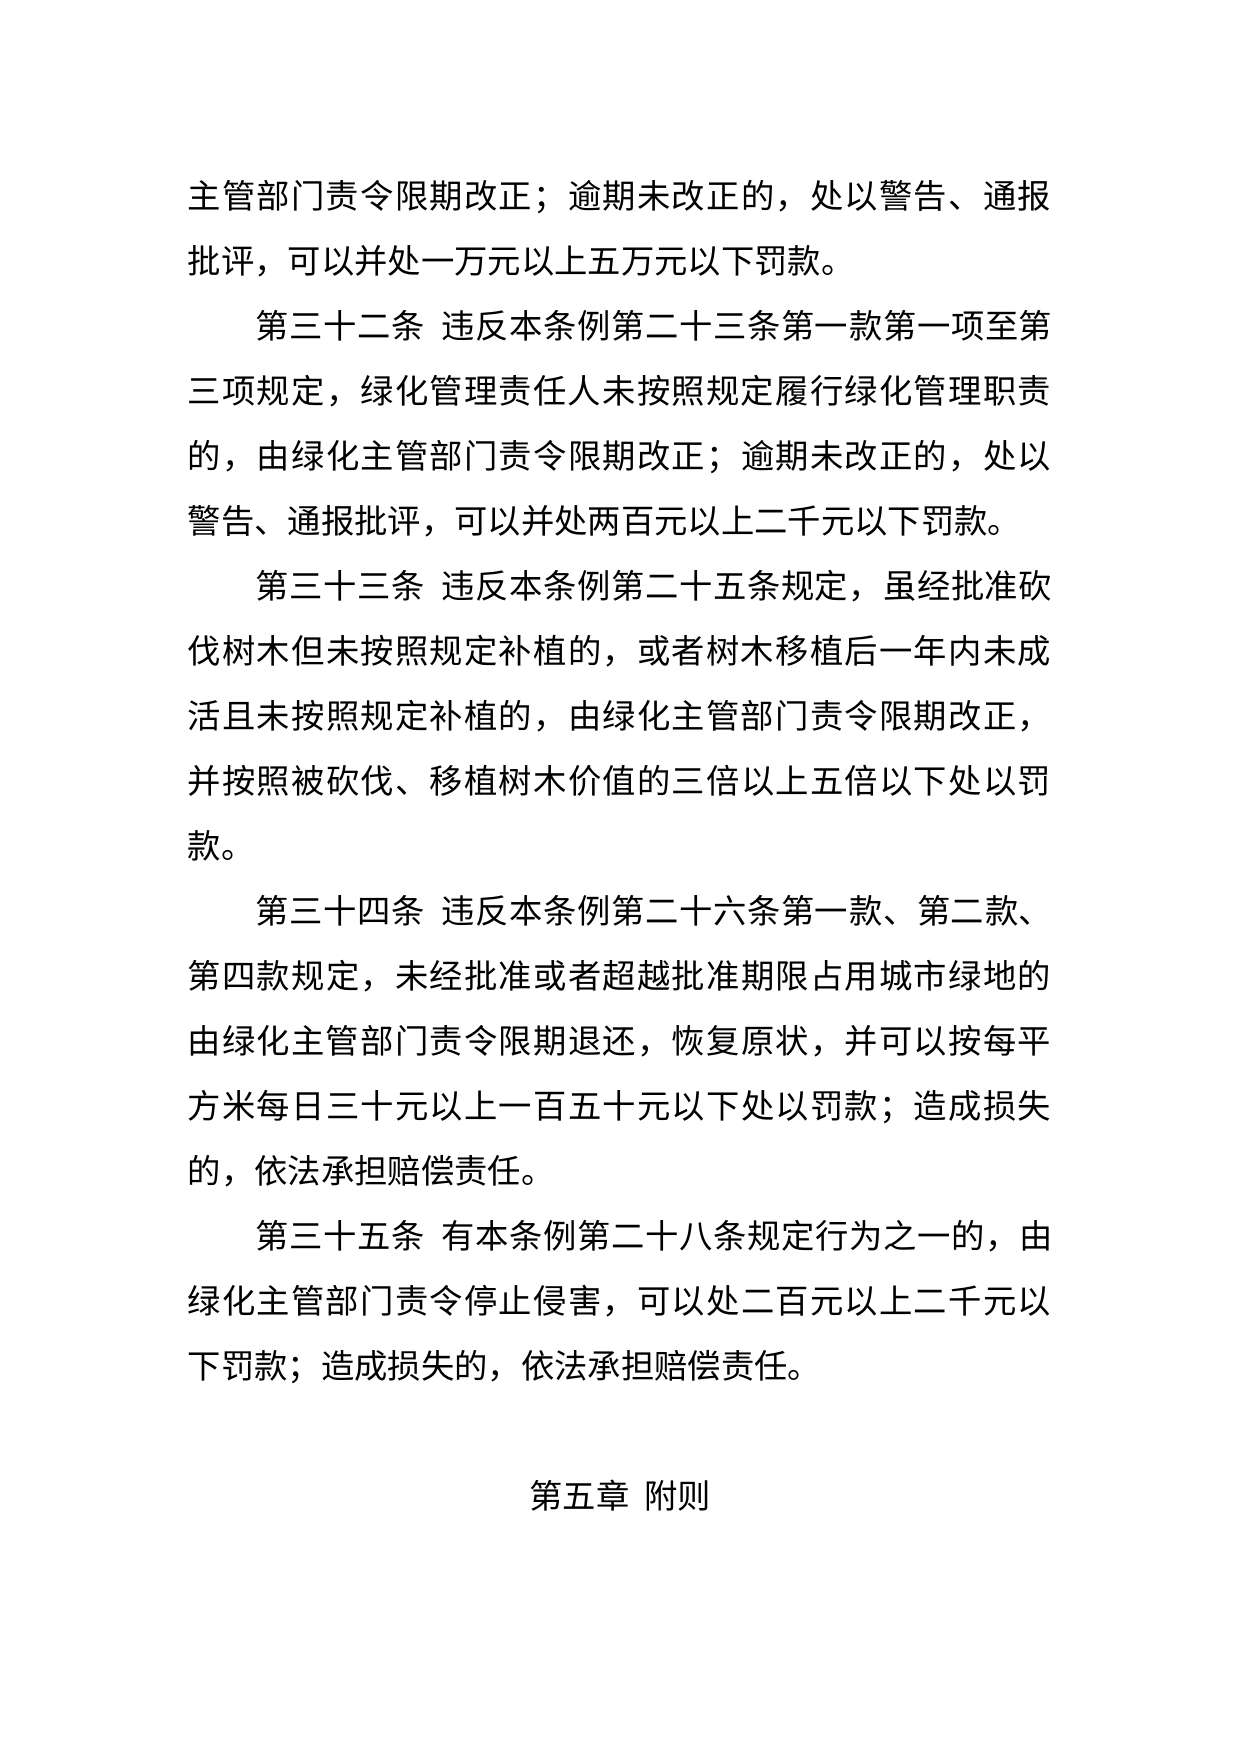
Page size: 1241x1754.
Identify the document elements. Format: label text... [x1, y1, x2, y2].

text 第三十二条 违反本条例第二十三条第一款第一项至第三项规定，绿化管理责任人未按照规定履行绿化管理职责的，由绿化主管部门责令限期改正；逾期未改正的，处以警告、通报批评，可以并处两百元以上二千元以下罚款。 [187, 292, 1053, 552]
text 第五章 附则 [187, 1462, 1053, 1527]
text 第三十五条 有本条例第二十八条规定行为之一的，由绿化主管部门责令停止侵害，可以处二百元以上二千元以下罚款；造成损失的，依法承担赔偿责任。 [187, 1202, 1053, 1397]
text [187, 162, 1053, 292]
text 第三十三条 违反本条例第二十五条规定，虽经批准砍伐树木但未按照规定补植的，或者树木移植后一年内未成活且未按照规定补植的，由绿化主管部门责令限期改正，并按照被砍伐、移植树木价值的三倍以上五倍以下处以罚款。 [187, 552, 1053, 877]
text 第三十四条 违反本条例第二十六条第一款、第二款、第四款规定，未经批准或者超越批准期限占用城市绿地的，由绿化主管部门责令限期退还，恢复原状，并可以按每平方米每日三十元以上一百五十元以下处以罚款；造成损失的，依法承担赔偿责任。 [187, 877, 1053, 1202]
